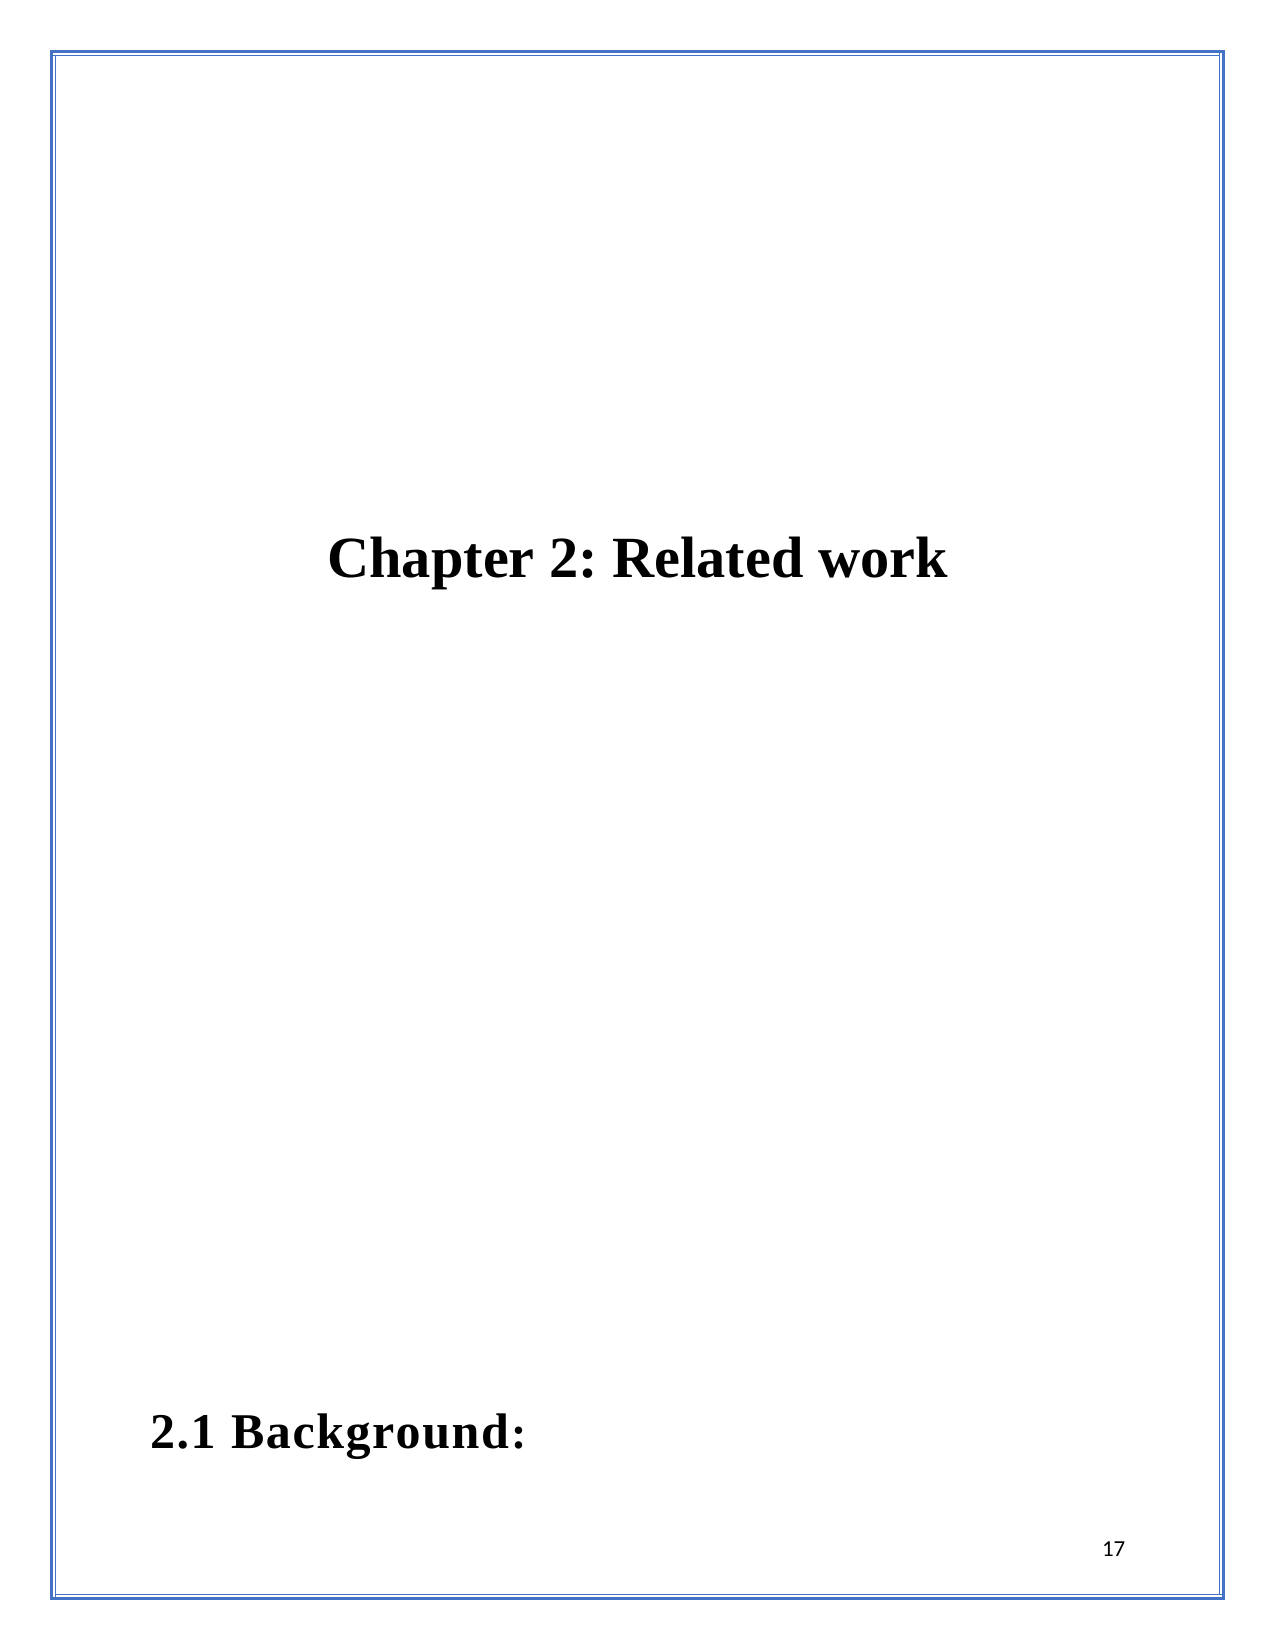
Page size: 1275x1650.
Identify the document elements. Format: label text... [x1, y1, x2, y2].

subtitle Chapter 2: Related work [150, 523, 1125, 590]
subtitle 2.1 Background: [150, 1402, 1125, 1459]
